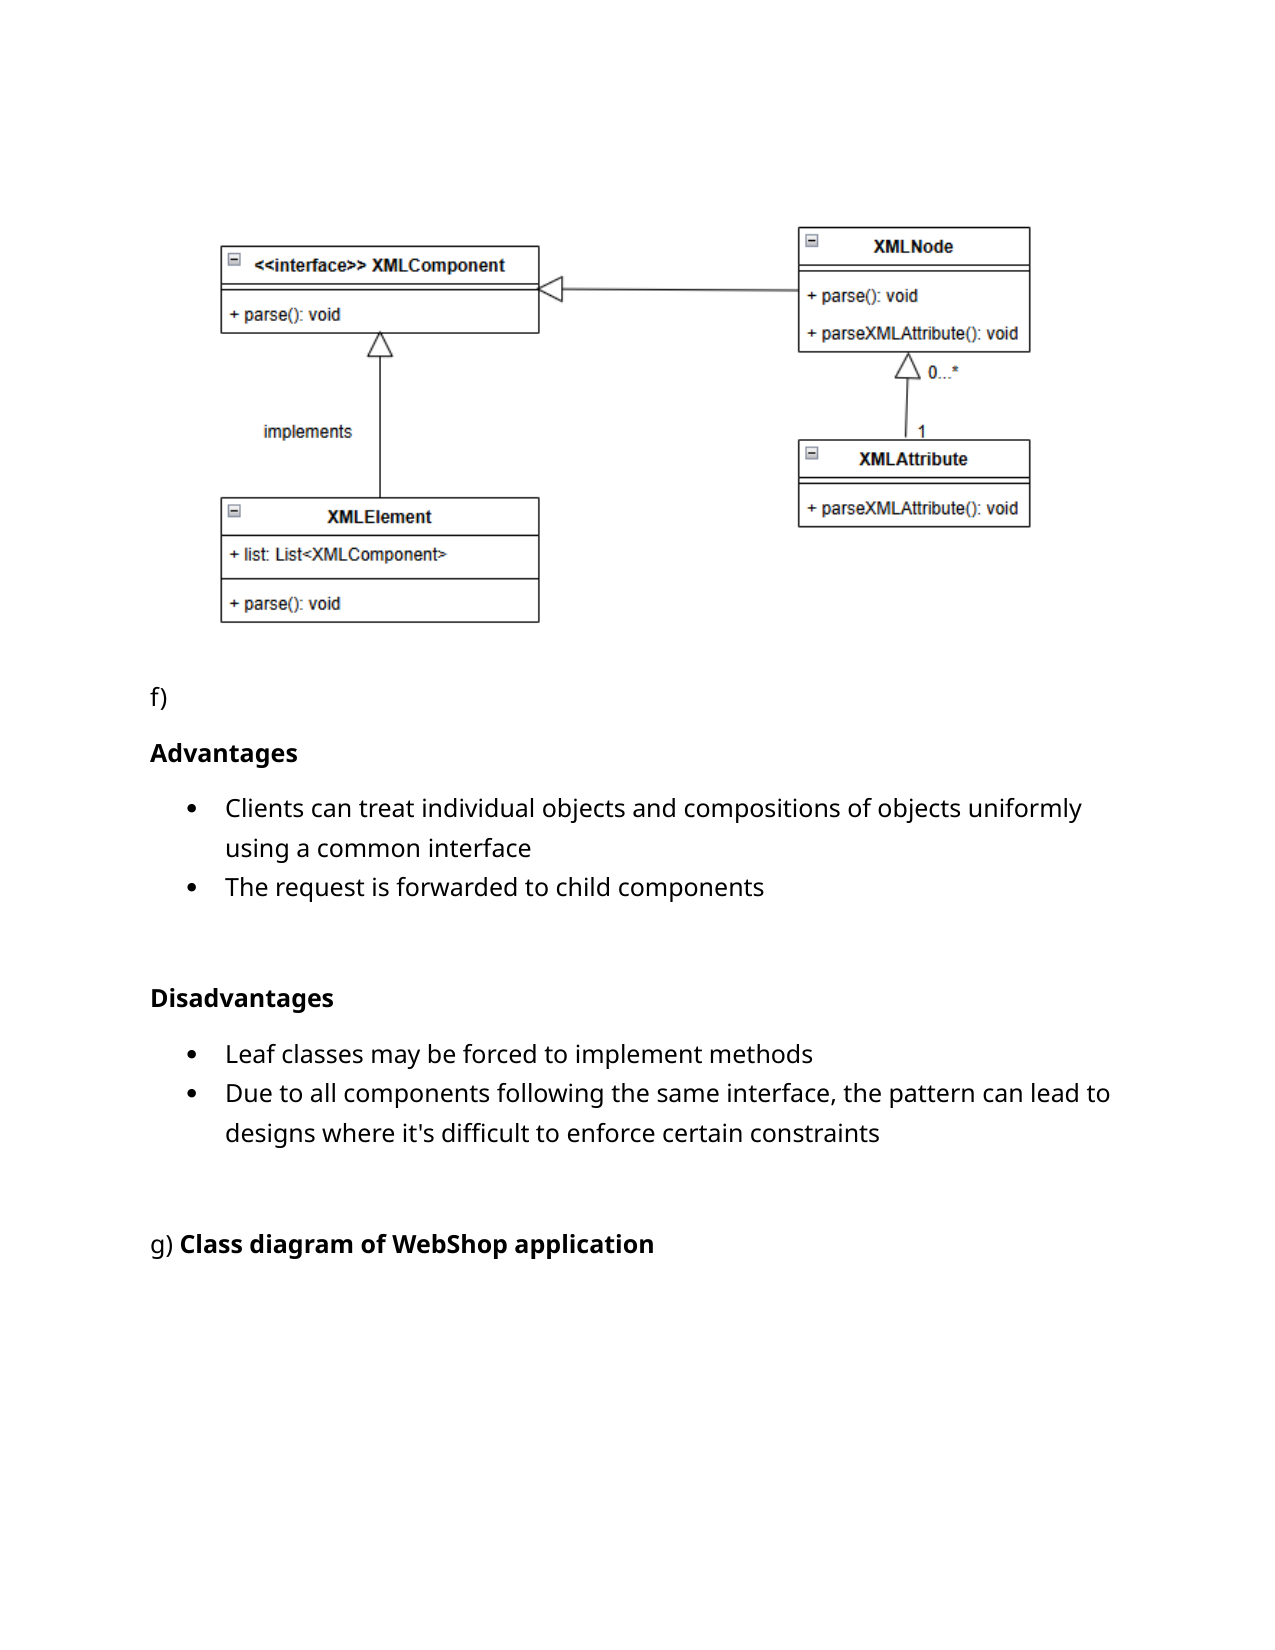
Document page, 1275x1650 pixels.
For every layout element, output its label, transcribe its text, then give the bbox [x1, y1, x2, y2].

list Clients can treat individual objects and compositions of objects uniformly using a common interface [187, 791, 1125, 864]
list Leaf classes may be forced to implement methods [187, 1037, 1125, 1071]
list The request is forwarded to child components [187, 869, 1125, 903]
text Advantages [150, 735, 1125, 769]
text Disadvantages [150, 981, 1125, 1015]
list Due to all components following the same interface, the pattern can lead to designs where it's difficult to enforce certain constraints [187, 1076, 1125, 1149]
text g) Class diagram of WebShop application [150, 1227, 1125, 1261]
text f) [150, 679, 1125, 713]
picture [150, 150, 1125, 658]
